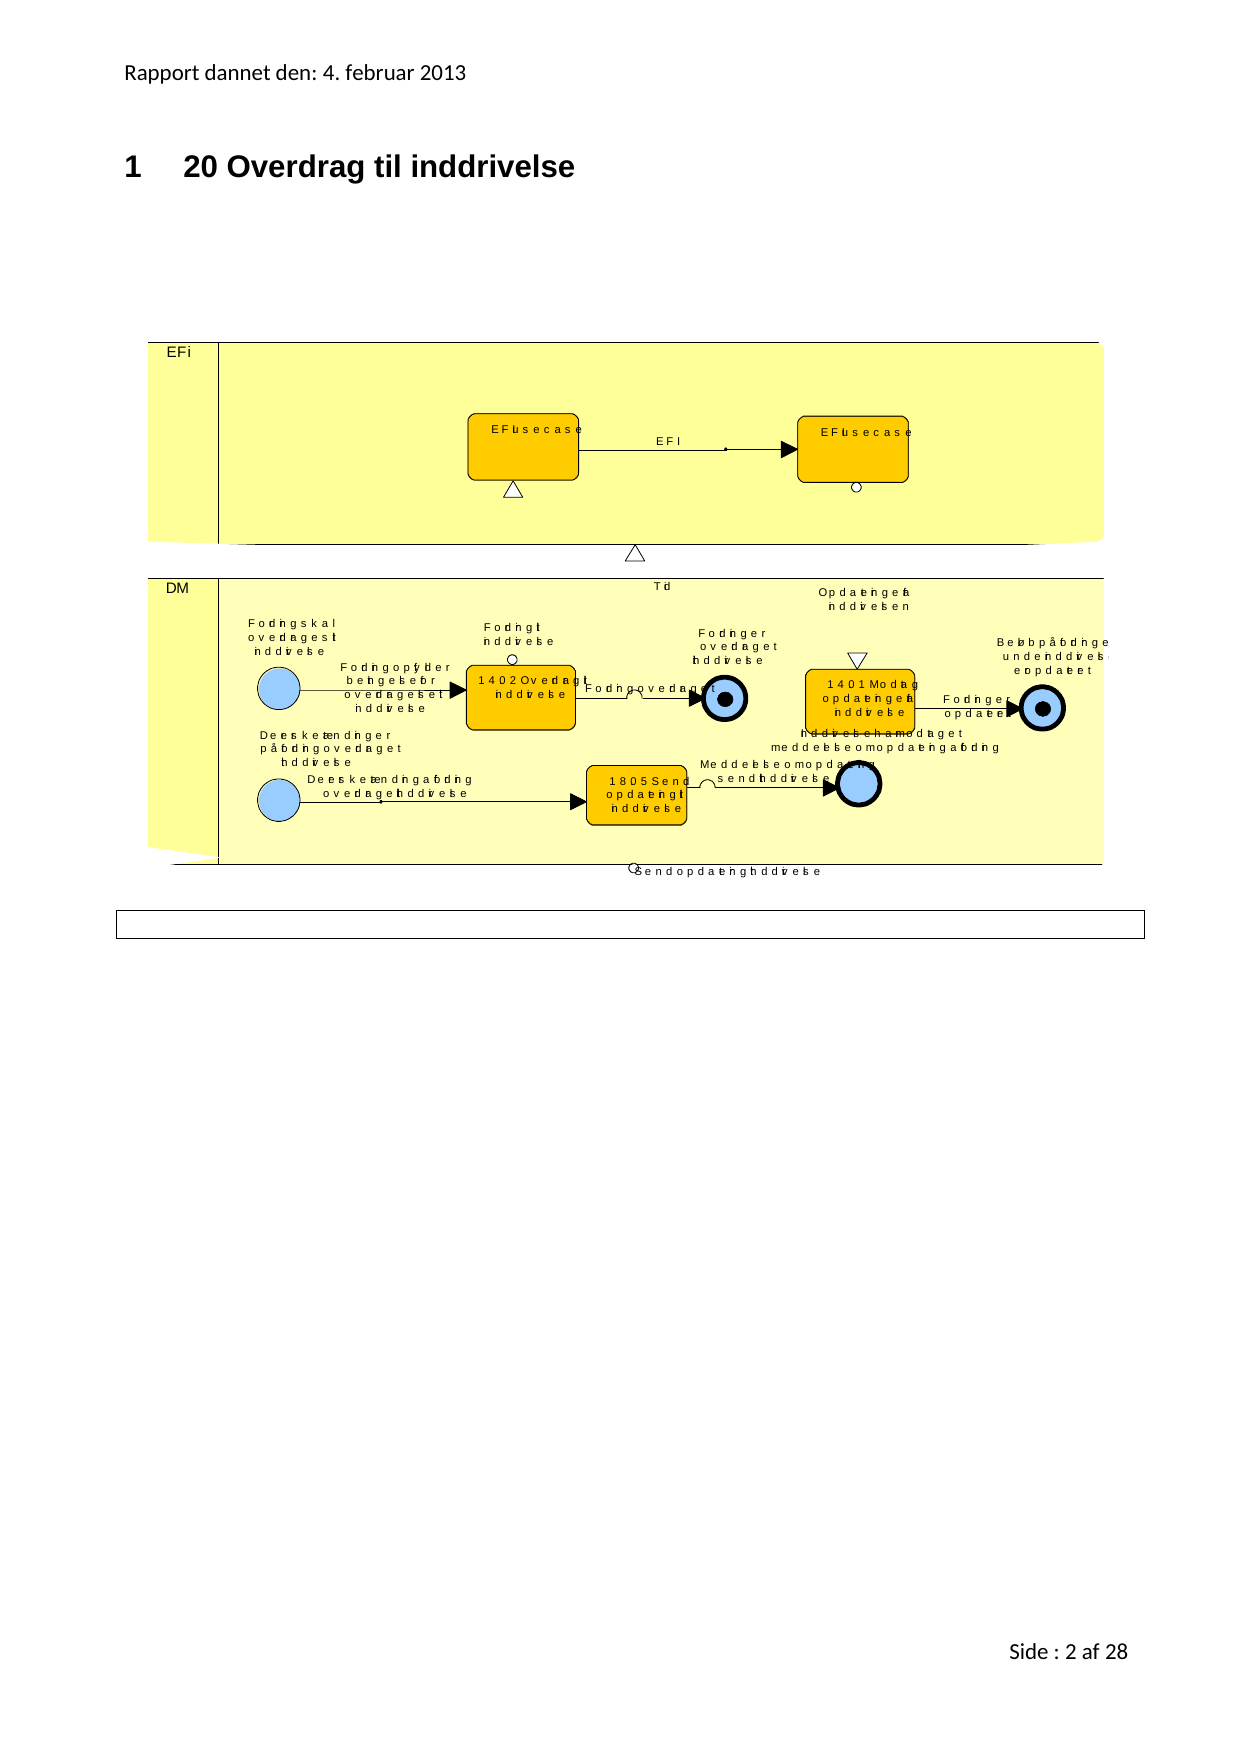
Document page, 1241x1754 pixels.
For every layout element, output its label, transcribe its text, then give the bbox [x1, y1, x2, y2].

table_header [117, 911, 1144, 938]
subtitle 20 Overdrag til inddrivelse [124, 148, 1137, 183]
